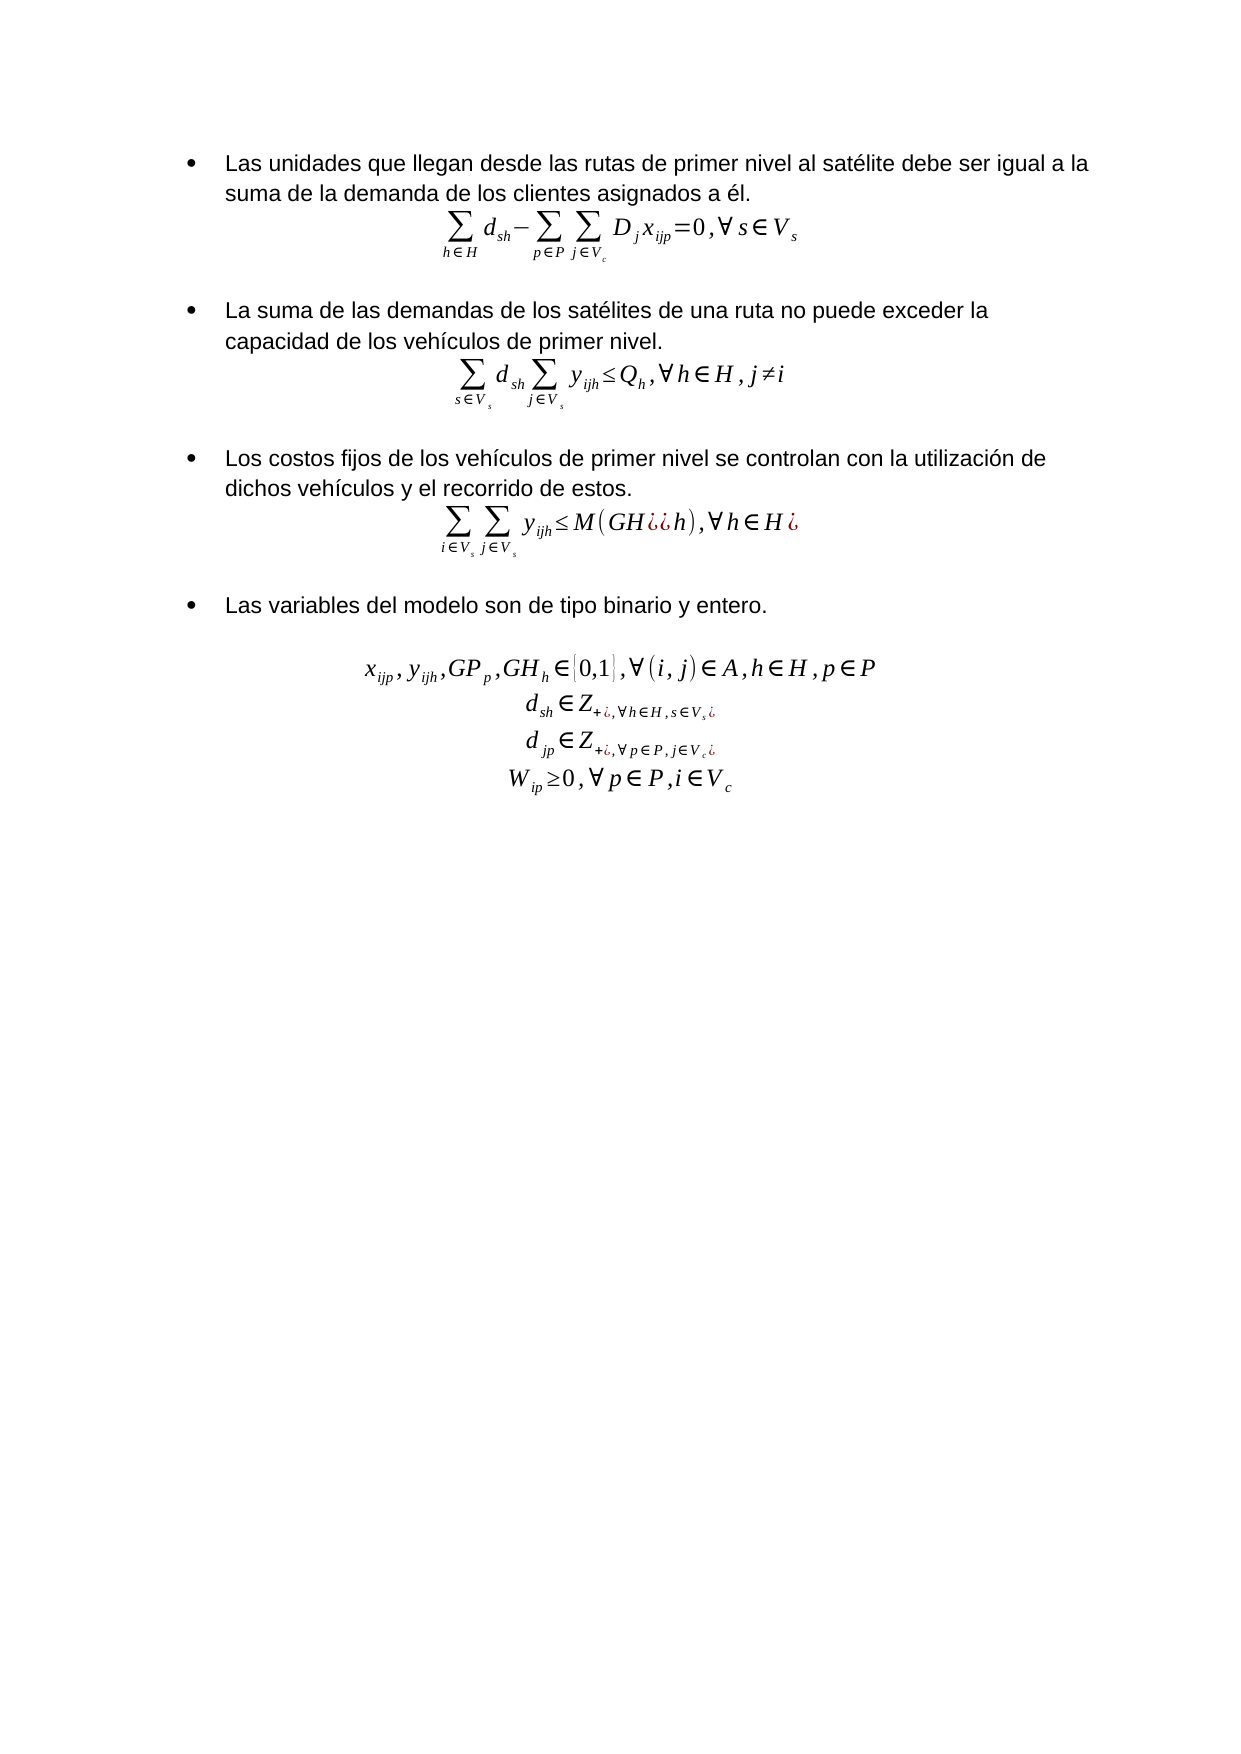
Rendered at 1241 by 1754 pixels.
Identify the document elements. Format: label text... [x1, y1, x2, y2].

list Las variables del modelo son de tipo binario y entero. [187, 592, 1090, 619]
list Los costos fijos de los vehículos de primer nivel se controlan con la utilización de dichos vehículos y el recorrido de estos. [187, 445, 1090, 502]
list Las unidades que llegan desde las rutas de primer nivel al satélite debe ser igual a la suma de la demanda de los clientes asignados a él. [187, 150, 1090, 207]
list La suma de las demandas de los satélites de una ruta no puede exceder la capacidad de los vehículos de primer nivel. [187, 297, 1090, 354]
